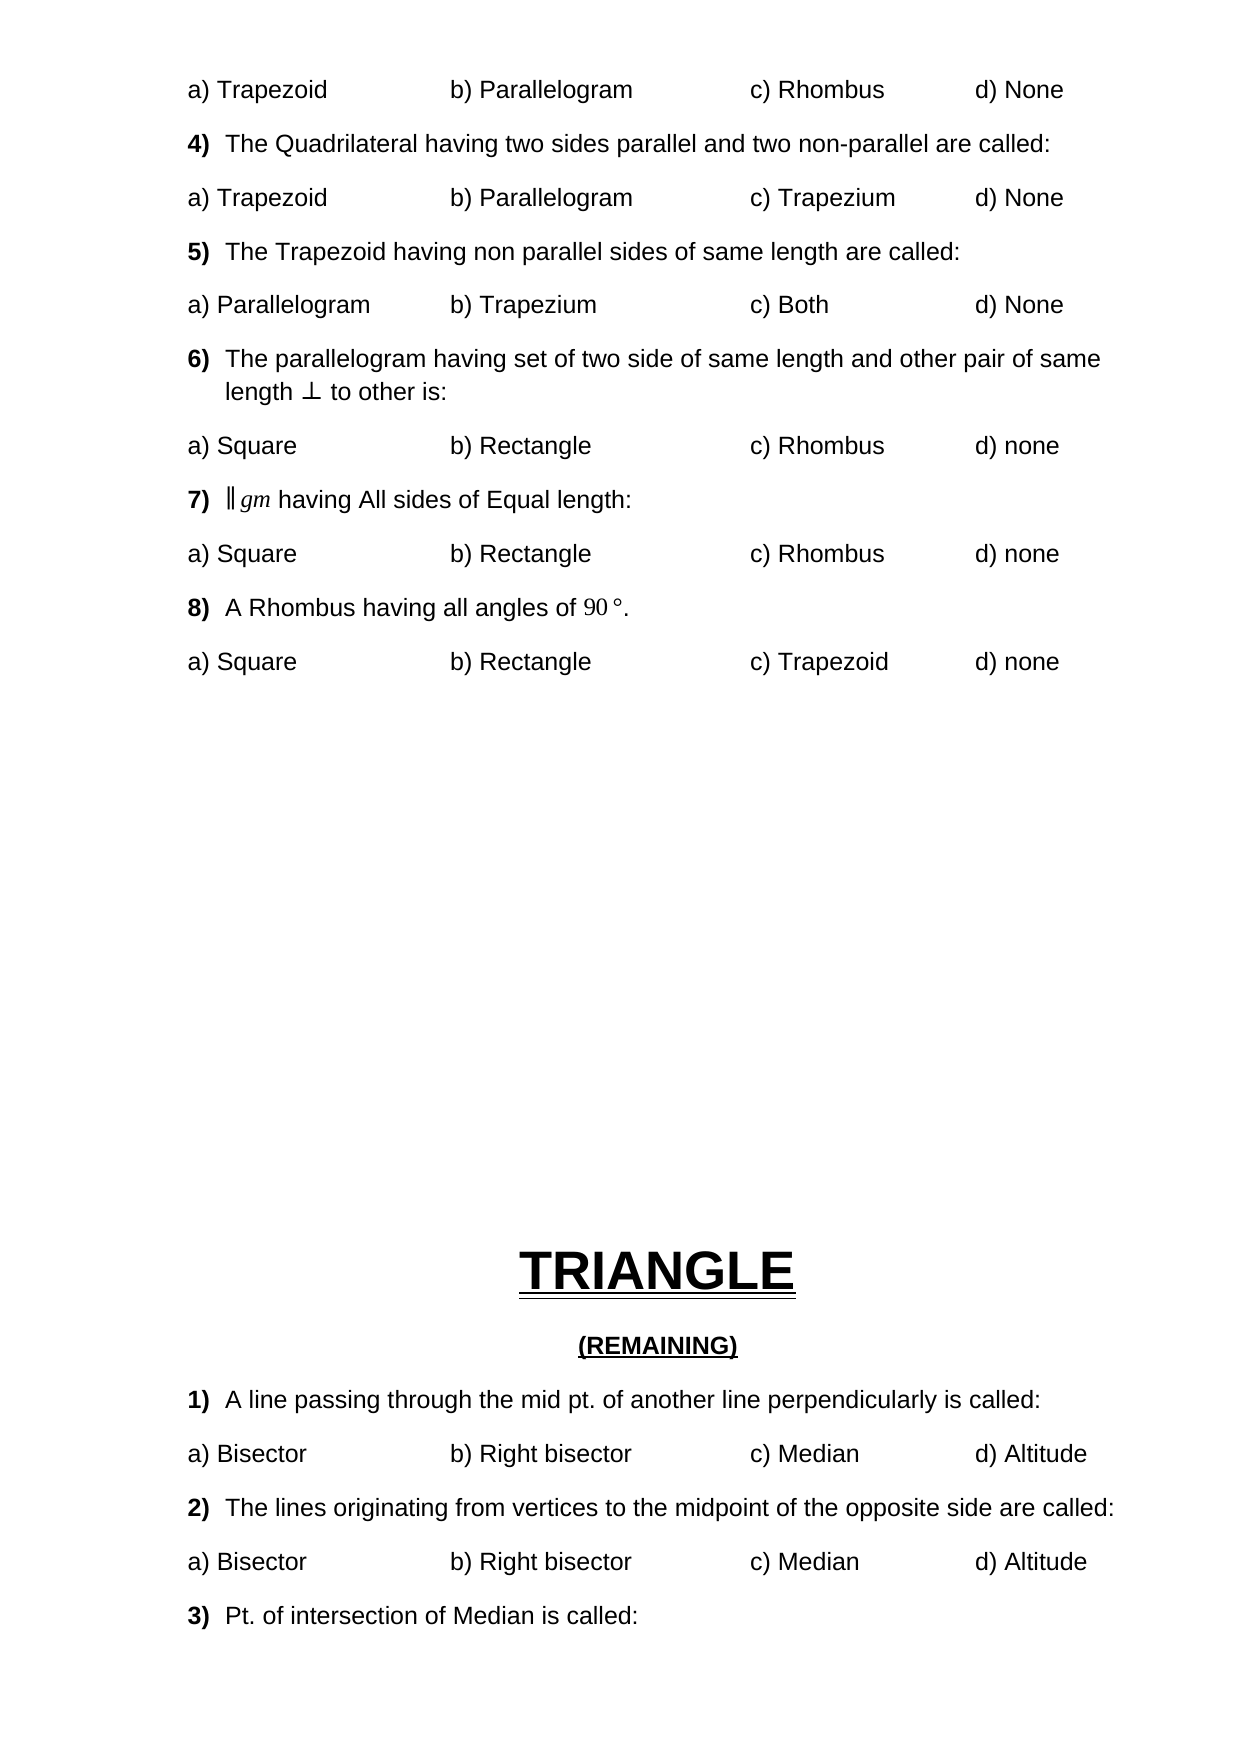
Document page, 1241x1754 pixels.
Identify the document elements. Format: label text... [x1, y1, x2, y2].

list The Trapezoid having non parallel sides of same length are called: [187, 237, 1165, 265]
list having All sides of Equal length: [187, 485, 1165, 514]
text a) Square b) Rectangle c) Rhombus d) none [187, 431, 1165, 460]
text a) Square b) Rectangle c) Trapezoid d) none [187, 647, 1165, 675]
list A Rhombus having all angles of . [187, 593, 1165, 621]
text a) Trapezoid b) Parallelogram c) Trapezium d) None [187, 183, 1165, 211]
text a) Square b) Rectangle c) Rhombus d) none [187, 539, 1165, 568]
list Pt. of intersection of Median is called: [187, 1601, 1165, 1629]
text a) Bisector b) Right bisector c) Median d) Altitude [187, 1439, 1165, 1468]
text a) Parallelogram b) Trapezium c) Both d) None [187, 290, 1165, 319]
list The Quadrilateral having two sides parallel and two non-parallel are called: [187, 129, 1165, 158]
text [187, 1547, 1165, 1576]
list The lines originating from vertices to the midpoint of the opposite side are called: [187, 1493, 1165, 1522]
list A line passing through the mid pt. of another line perpendicularly is called: [187, 1385, 1165, 1414]
list The parallelogram having set of two side of same length and other pair of same length to other is: [187, 344, 1165, 406]
text a) Trapezoid b) Parallelogram c) Rhombus d) None [187, 75, 1165, 104]
text (REMAINING) [150, 1331, 1165, 1360]
text TRIANGLE [150, 1239, 1165, 1301]
